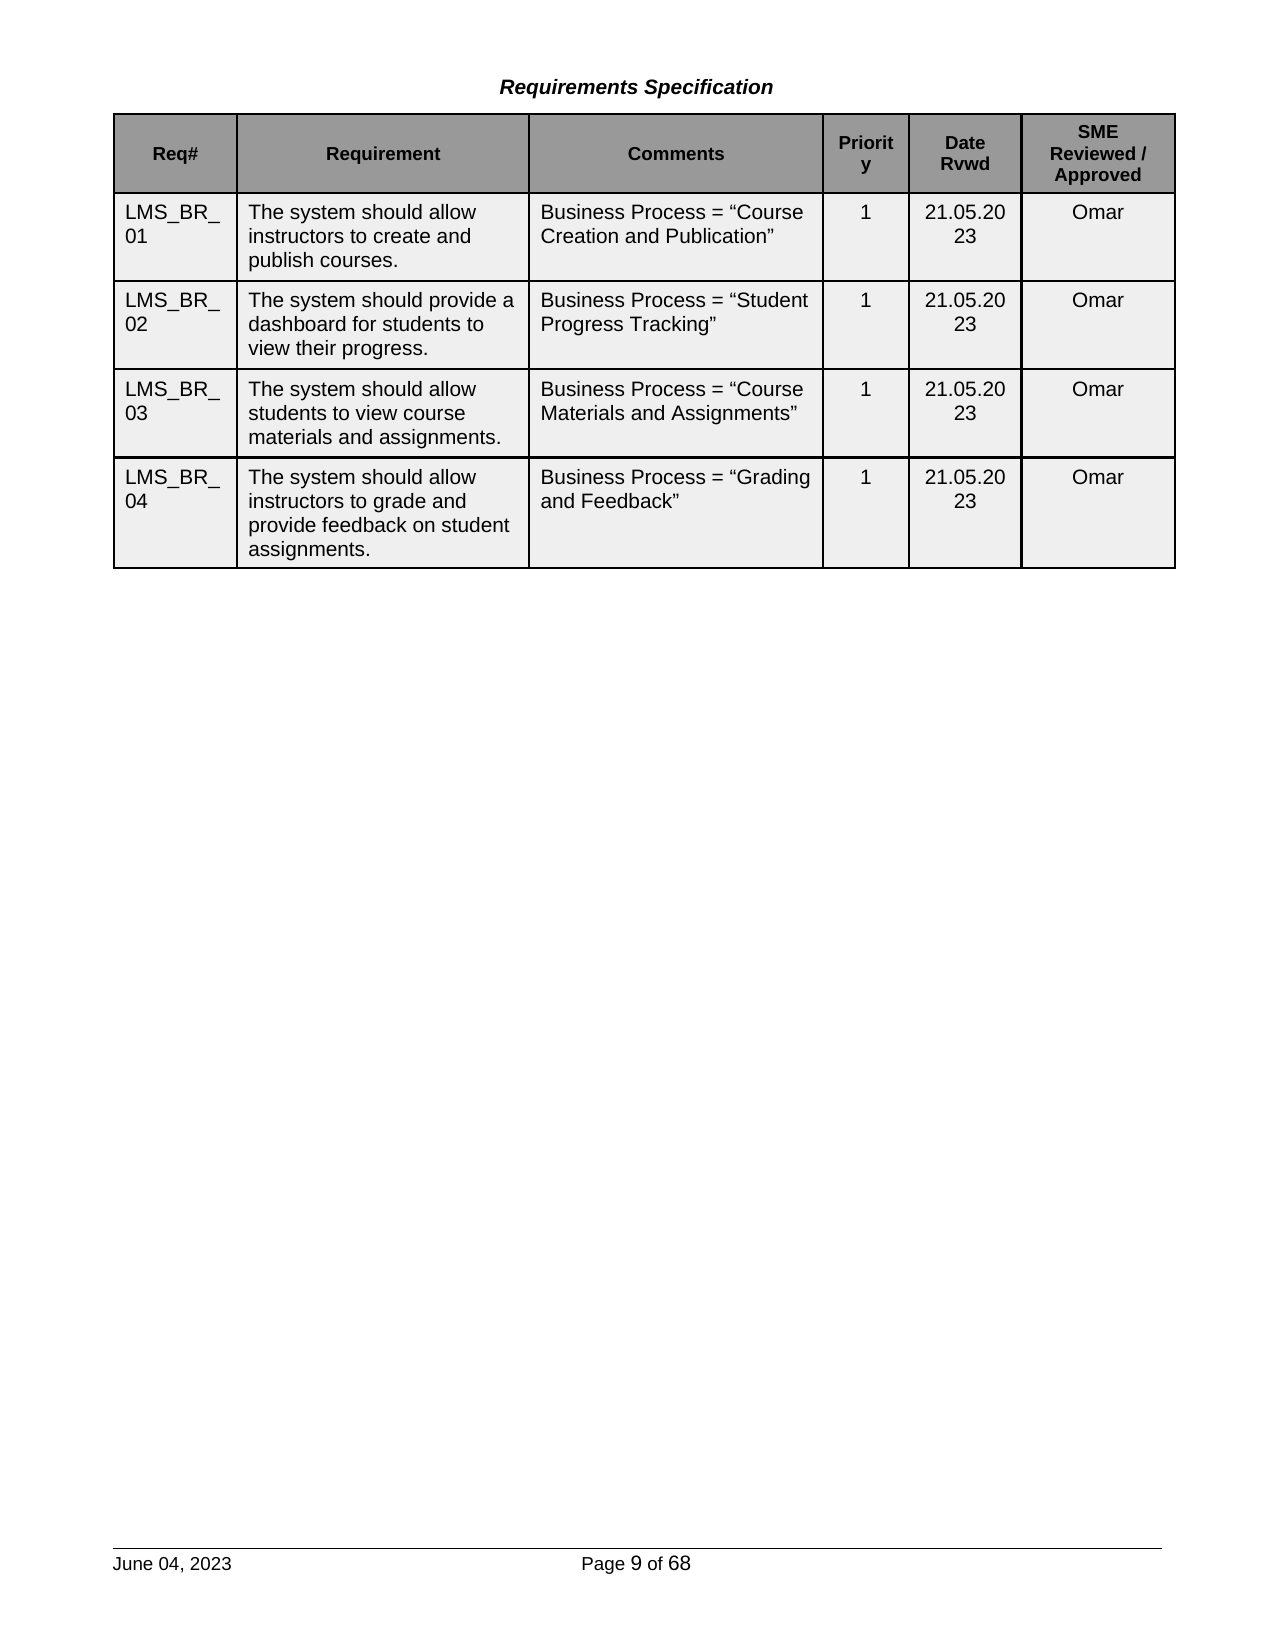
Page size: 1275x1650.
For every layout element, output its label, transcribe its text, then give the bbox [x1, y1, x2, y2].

table_cell The system should allow students to view course materials and assignments. [238, 370, 528, 456]
table_cell LMS_BR_04 [115, 459, 236, 567]
table_cell Omar [1023, 459, 1174, 567]
table_cell 1 [824, 370, 908, 456]
table_cell 21.05.2023 [910, 370, 1020, 456]
table_cell LMS_BR_01 [115, 194, 236, 280]
table_cell Omar [1023, 370, 1174, 456]
table_cell 21.05.2023 [910, 459, 1020, 567]
table_header Req# [115, 115, 236, 192]
table_cell The system should allow instructors to grade and provide feedback on student assignments. [238, 459, 528, 567]
table_cell 1 [824, 194, 908, 280]
table_cell 21.05.2023 [910, 194, 1020, 280]
table_cell 1 [824, 282, 908, 368]
table_cell 1 [824, 459, 908, 567]
table_header SME Reviewed / Approved [1023, 115, 1174, 192]
table_header Date Rvwd [910, 115, 1020, 192]
table_cell Omar [1023, 194, 1174, 280]
table_cell 21.05.2023 [910, 282, 1020, 368]
table_cell Business Process = “Course Creation and Publication” [530, 194, 822, 280]
table_cell Business Process = “Student Progress Tracking” [530, 282, 822, 368]
table_header Priority [824, 115, 908, 192]
table_header Requirement [238, 115, 528, 192]
table_cell The system should provide a dashboard for students to view their progress. [238, 282, 528, 368]
table_cell The system should allow instructors to create and publish courses. [238, 194, 528, 280]
table_cell LMS_BR_03 [115, 370, 236, 456]
table_cell Business Process = “Course Materials and Assignments” [530, 370, 822, 456]
table_header Comments [530, 115, 822, 192]
table_cell LMS_BR_02 [115, 282, 236, 368]
table_cell Business Process = “Grading and Feedback” [530, 459, 822, 567]
table_cell Omar [1023, 282, 1174, 368]
